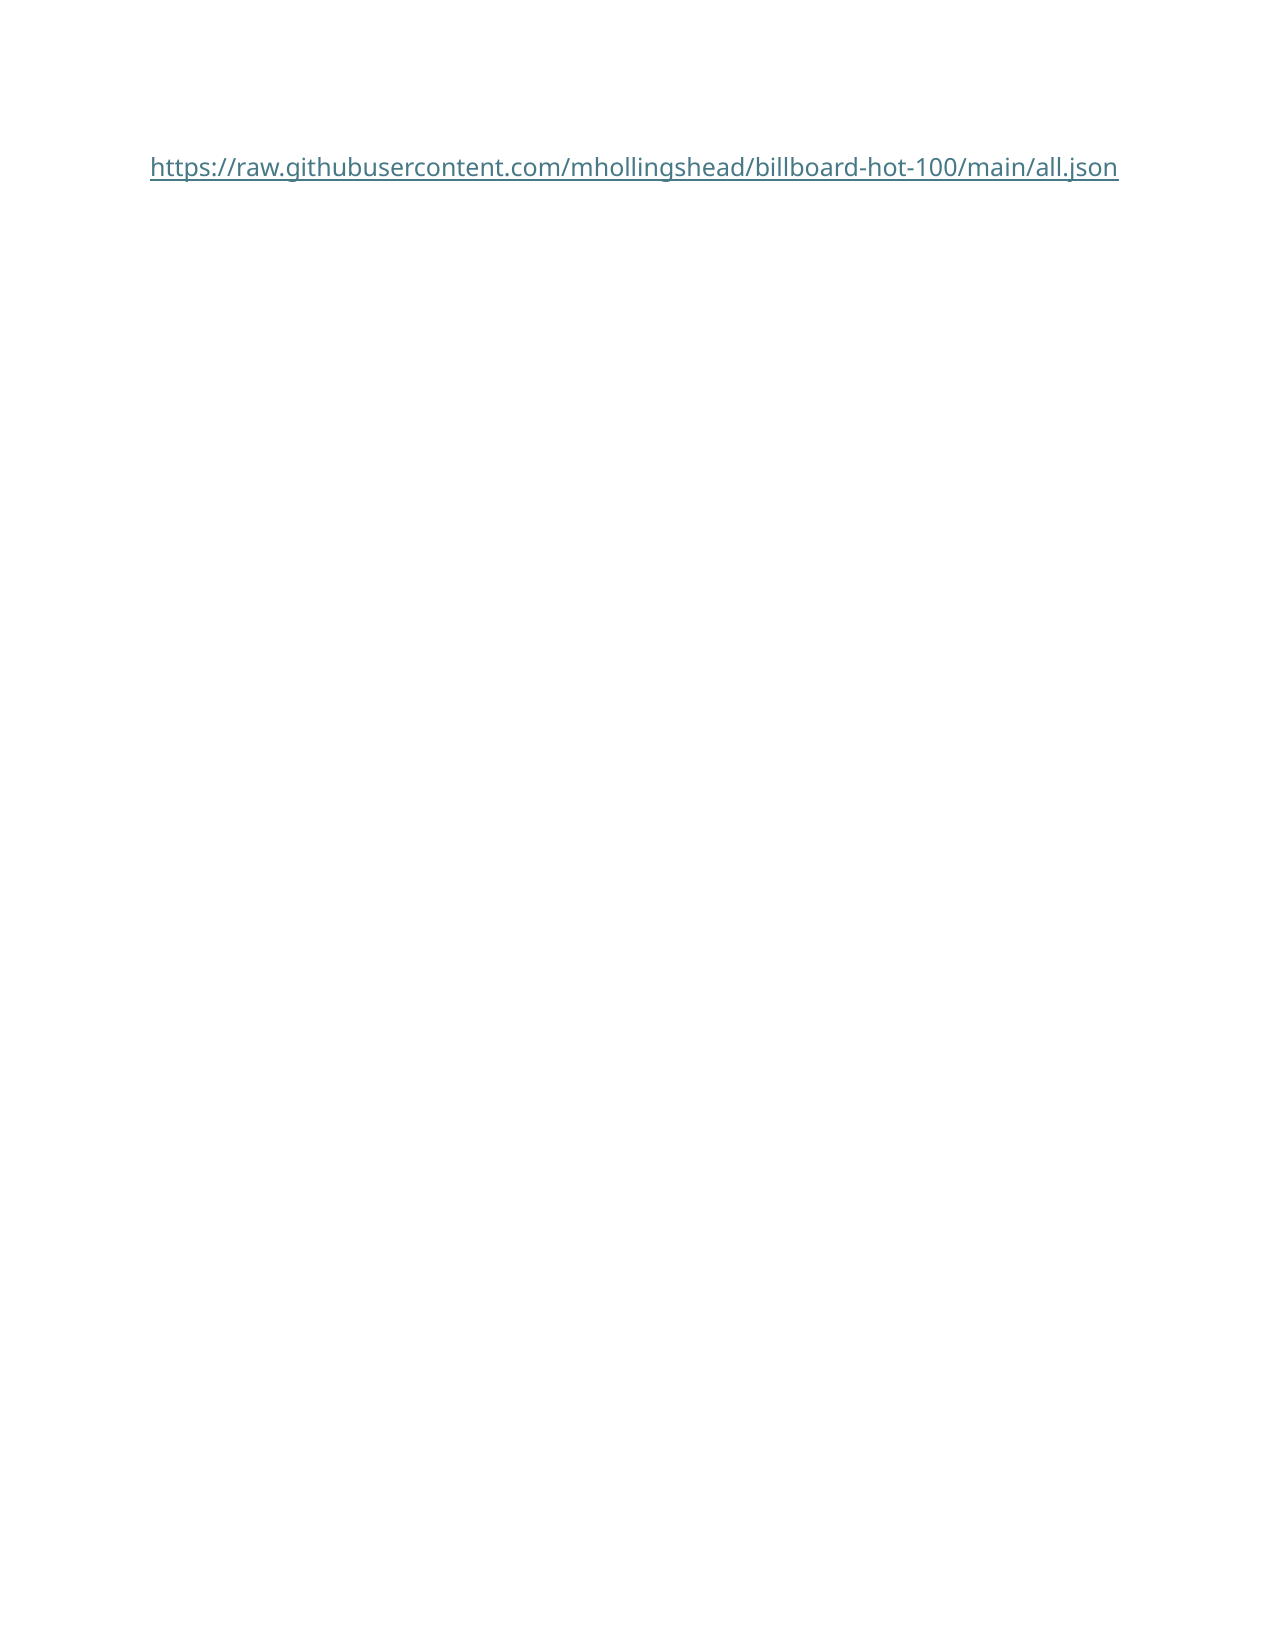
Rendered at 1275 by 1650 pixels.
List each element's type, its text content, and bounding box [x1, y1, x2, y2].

text https://raw.githubusercontent.com/mhollingshead/billboard-hot-100/main/all.json [150, 150, 1125, 184]
